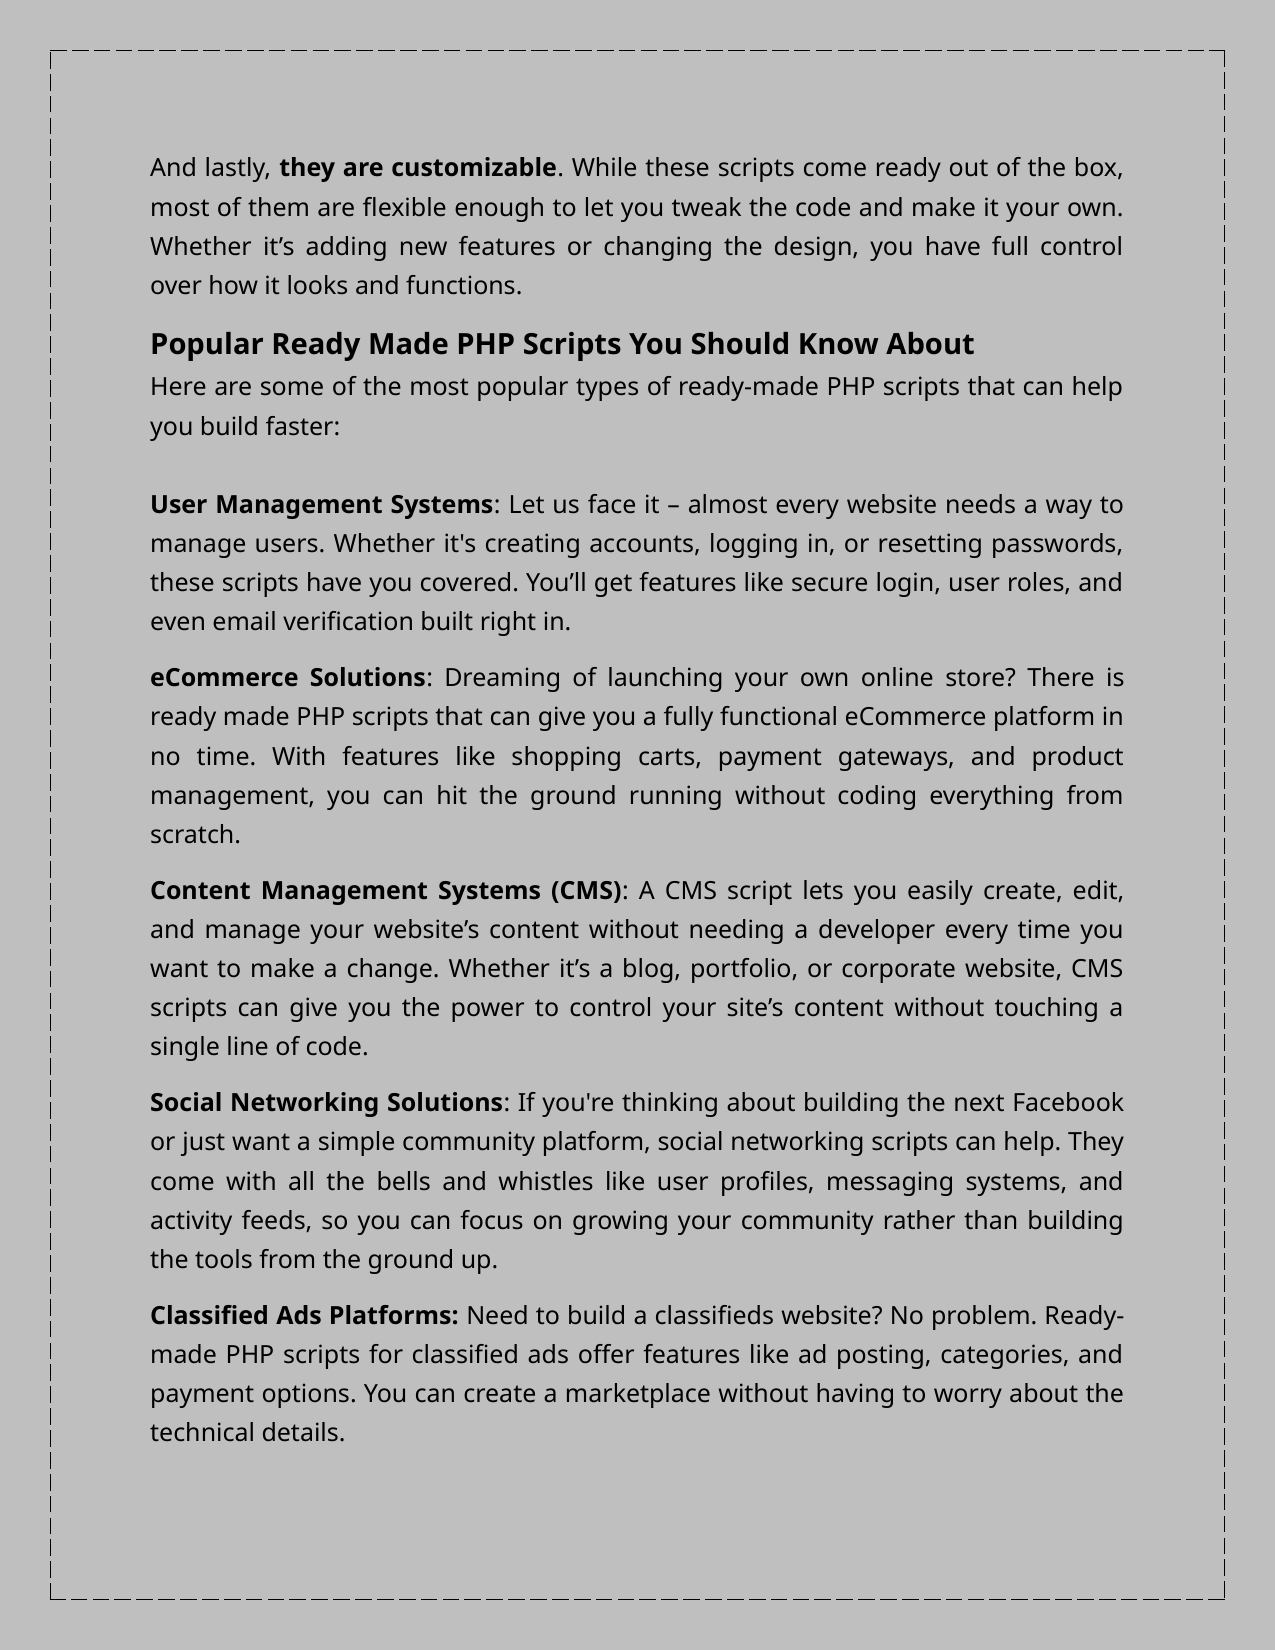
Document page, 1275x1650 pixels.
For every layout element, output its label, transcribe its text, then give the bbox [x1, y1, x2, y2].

text Social Networking Solutions: If you're thinking about building the next Facebook or just want a simple community platform, social networking scripts can help. They come with all the bells and whistles like user profiles, messaging systems, and activity feeds, so you can focus on growing your community rather than building the tools from the ground up. [150, 1085, 1125, 1276]
text Classified Ads Platforms: Need to build a classifieds website? No problem. Ready-made PHP scripts for classified ads offer features like ad posting, categories, and payment options. You can create a marketplace without having to worry about the technical details. [150, 1297, 1125, 1449]
text And lastly, they are customizable. While these scripts come ready out of the box, most of them are flexible enough to let you tweak the code and make it your own. Whether it’s adding new features or changing the design, you have full control over how it looks and functions. [150, 150, 1125, 302]
text User Management Systems: Let us face it – almost every website needs a way to manage users. Whether it's creating accounts, logging in, or resetting passwords, these scripts have you covered. You’ll get features like secure login, user roles, and even email verification built right in. [150, 486, 1125, 638]
text Content Management Systems (CMS): A CMS script lets you easily create, edit, and manage your website’s content without needing a developer every time you want to make a change. Whether it’s a blog, portfolio, or corporate website, CMS scripts can give you the power to control your site’s content without touching a single line of code. [150, 872, 1125, 1063]
text eCommerce Solutions: Dreaming of launching your own online store? There is ready made PHP scripts that can give you a fully functional eCommerce platform in no time. With features like shopping carts, payment gateways, and product management, you can hit the ground running without coding everything from scratch. [150, 660, 1125, 851]
text Popular Ready Made PHP Scripts You Should Know About [150, 323, 1125, 363]
text Here are some of the most popular types of ready-made PHP scripts that can help you build faster: [150, 369, 1125, 442]
